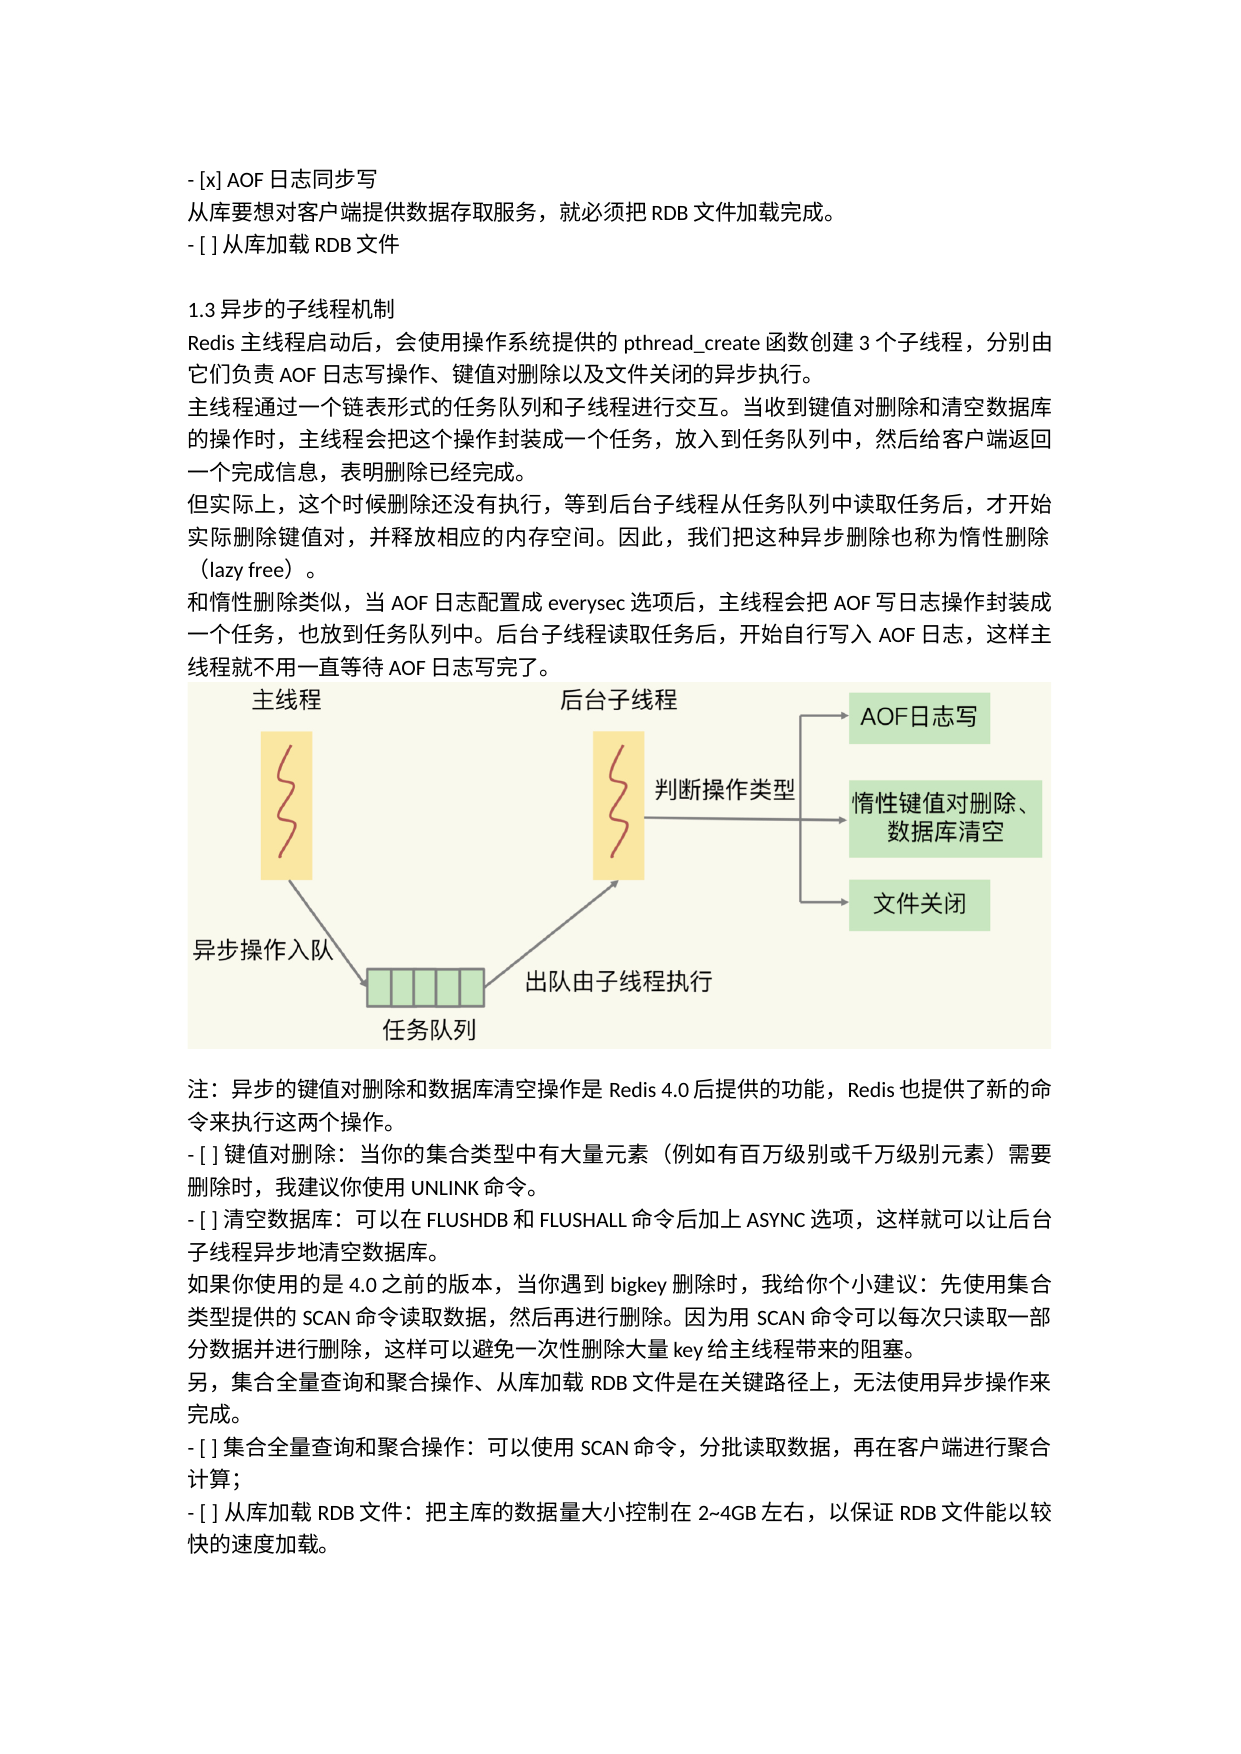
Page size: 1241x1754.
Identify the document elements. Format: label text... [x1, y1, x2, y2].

text - [ ] 键值对删除：当你的集合类型中有大量元素（例如有百万级别或千万级别元素）需要删除时，我建议你使用UNLINK命令。 [187, 1137, 1053, 1202]
text 但实际上，这个时候删除还没有执行，等到后台子线程从任务队列中读取任务后，才开始实际删除键值对，并释放相应的内存空间。因此，我们把这种异步删除也称为惰性删除（lazy free）。 [187, 487, 1053, 584]
text - [x] AOF日志同步写 [187, 162, 1053, 194]
text - [ ] 集合全量查询和聚合操作：可以使用SCAN命令，分批读取数据，再在客户端进行聚合计算； [187, 1429, 1053, 1494]
text 如果你使用的是4.0之前的版本，当你遇到bigkey删除时，我给你个小建议：先使用集合类型提供的SCAN命令读取数据，然后再进行删除。因为用SCAN命令可以每次只读取一部分数据并进行删除，这样可以避免一次性删除大量key给主线程带来的阻塞。 [187, 1267, 1053, 1364]
text 从库要想对客户端提供数据存取服务，就必须把RDB文件加载完成。 [187, 194, 1053, 227]
text - [ ] 从库加载RDB文件：把主库的数据量大小控制在2~4GB左右，以保证RDB文件能以较快的速度加载。 [187, 1494, 1053, 1559]
text 和惰性删除类似，当AOF日志配置成everysec选项后，主线程会把AOF写日志操作封装成一个任务，也放到任务队列中。后台子线程读取任务后，开始自行写入AOF日志，这样主线程就不用一直等待AOF日志写完了。 [187, 584, 1053, 682]
text - [ ] 从库加载RDB文件 [187, 227, 1053, 259]
text - [ ] 清空数据库：可以在FLUSHDB和FLUSHALL命令后加上ASYNC选项，这样就可以让后台子线程异步地清空数据库。 [187, 1202, 1053, 1267]
picture [187, 682, 1052, 1049]
text 另，集合全量查询和聚合操作、从库加载RDB文件是在关键路径上，无法使用异步操作来完成。 [187, 1364, 1053, 1429]
text 主线程通过一个链表形式的任务队列和子线程进行交互。当收到键值对删除和清空数据库的操作时，主线程会把这个操作封装成一个任务，放入到任务队列中，然后给客户端返回一个完成信息，表明删除已经完成。 [187, 389, 1053, 487]
text 注：异步的键值对删除和数据库清空操作是Redis 4.0后提供的功能，Redis也提供了新的命令来执行这两个操作。 [187, 1072, 1053, 1137]
text Redis主线程启动后，会使用操作系统提供的pthread_create函数创建3个子线程，分别由它们负责AOF日志写操作、键值对删除以及文件关闭的异步执行。 [187, 324, 1053, 389]
text 1.3 异步的子线程机制 [187, 292, 1053, 324]
